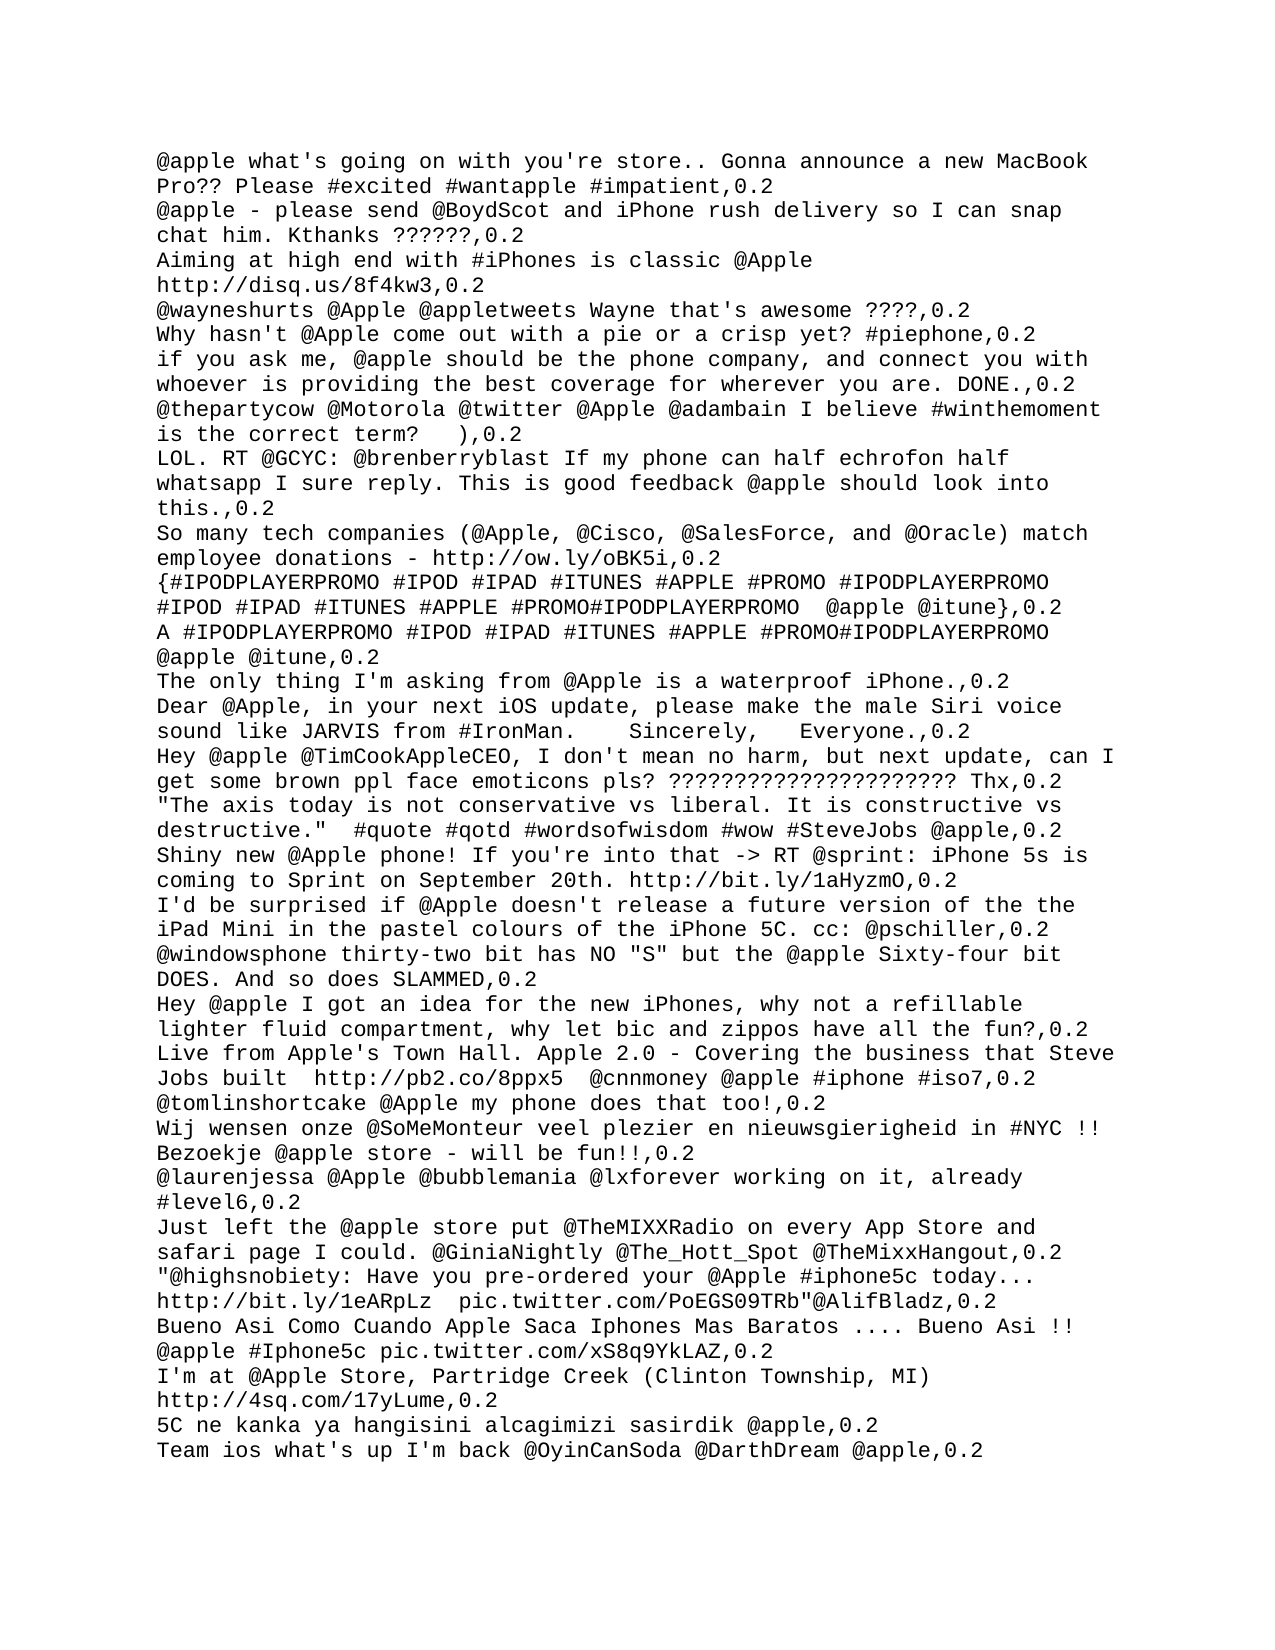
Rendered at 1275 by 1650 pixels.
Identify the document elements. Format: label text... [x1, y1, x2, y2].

text I'm at @Apple Store, Partridge Creek (Clinton Township, MI) http://4sq.com/17yLume,0.2 [156, 1365, 1118, 1414]
text So many tech companies (@Apple, @Cisco, @SalesForce, and @Oracle) match employee donations - http://ow.ly/oBK5i,0.2 [156, 522, 1118, 571]
text Dear @Apple, in your next iOS update, please make the male Siri voice sound like JARVIS from #IronMan. Sincerely, Everyone.,0.2 [156, 695, 1118, 745]
text Live from Apple's Town Hall. Apple 2.0 - Covering the business that Steve Jobs built http://pb2.co/8ppx5 @cnnmoney @apple #iphone #iso7,0.2 [156, 1042, 1118, 1092]
text Just left the @apple store put @TheMIXXRadio on every App Store and safari page I could. @GiniaNightly @The_Hott_Spot @TheMixxHangout,0.2 [156, 1216, 1118, 1266]
text Hey @apple I got an idea for the new iPhones, why not a refillable lighter fluid compartment, why let bic and zippos have all the fun?,0.2 [156, 993, 1118, 1042]
text Shiny new @Apple phone! If you're into that -> RT @sprint: iPhone 5s is coming to Sprint on September 20th. http://bit.ly/1aHyzmO,0.2 [156, 844, 1118, 894]
text Bueno Asi Como Cuando Apple Saca Iphones Mas Baratos .... Bueno Asi !! @apple #Iphone5c pic.twitter.com/xS8q9YkLAZ,0.2 [156, 1315, 1118, 1365]
text "The axis today is not conservative vs liberal. It is constructive vs destructive." #quote #qotd #wordsofwisdom #wow #SteveJobs @apple,0.2 [156, 794, 1118, 844]
text "@highsnobiety: Have you pre-ordered your @Apple #iphone5c today... http://bit.ly/1eARpLz pic.twitter.com/PoEGS09TRb"@AlifBladz,0.2 [156, 1266, 1118, 1315]
text A #IPODPLAYERPROMO #IPOD #IPAD #ITUNES #APPLE #PROMO#IPODPLAYERPROMO @apple @itune,0.2 [156, 621, 1118, 671]
text Aiming at high end with #iPhones is classic @Apple http://disq.us/8f4kw3,0.2 [156, 249, 1118, 299]
text @tomlinshortcake @Apple my phone does that too!,0.2 [156, 1092, 1118, 1117]
text I'd be surprised if @Apple doesn't release a future version of the the iPad Mini in the pastel colours of the iPhone 5C. cc: @pschiller,0.2 [156, 894, 1118, 943]
text @apple what's going on with you're store.. Gonna announce a new MacBook Pro?? Please #excited #wantapple #impatient,0.2 [156, 150, 1118, 199]
text The only thing I'm asking from @Apple is a waterproof iPhone.,0.2 [156, 671, 1118, 695]
text @laurenjessa @Apple @bubblemania @lxforever working on it, already #level6,0.2 [156, 1166, 1118, 1216]
text Hey @apple @TimCookAppleCEO, I don't mean no harm, but next update, can I get some brown ppl face emoticons pls? ?????????????????????? Thx,0.2 [156, 745, 1118, 794]
text @wayneshurts @Apple @appletweets Wayne that's awesome ????,0.2 [156, 299, 1118, 323]
text Wij wensen onze @SoMeMonteur veel plezier en nieuwsgierigheid in #NYC !! Bezoekje @apple store - will be fun!!,0.2 [156, 1117, 1118, 1166]
text Team ios what's up I'm back @OyinCanSoda @DarthDream @apple,0.2 [156, 1439, 1118, 1464]
text {#IPODPLAYERPROMO #IPOD #IPAD #ITUNES #APPLE #PROMO #IPODPLAYERPROMO #IPOD #IPAD #ITUNES #APPLE #PROMO#IPODPLAYERPROMO @apple @itune},0.2 [156, 571, 1118, 621]
text 5C ne kanka ya hangisini alcagimizi sasirdik @apple,0.2 [156, 1414, 1118, 1439]
text @thepartycow @Motorola @twitter @Apple @adambain I believe #winthemoment is the correct term? ),0.2 [156, 398, 1118, 447]
text LOL. RT @GCYC: @brenberryblast If my phone can half echrofon half whatsapp I sure reply. This is good feedback @apple should look into this.,0.2 [156, 447, 1118, 522]
text if you ask me, @apple should be the phone company, and connect you with whoever is providing the best coverage for wherever you are. DONE.,0.2 [156, 348, 1118, 398]
text @apple - please send @BoydScot and iPhone rush delivery so I can snap chat him. Kthanks ??????,0.2 [156, 199, 1118, 249]
text Why hasn't @Apple come out with a pie or a crisp yet? #piephone,0.2 [156, 323, 1118, 348]
text @windowsphone thirty-two bit has NO "S" but the @apple Sixty-four bit DOES. And so does SLAMMED,0.2 [156, 943, 1118, 993]
